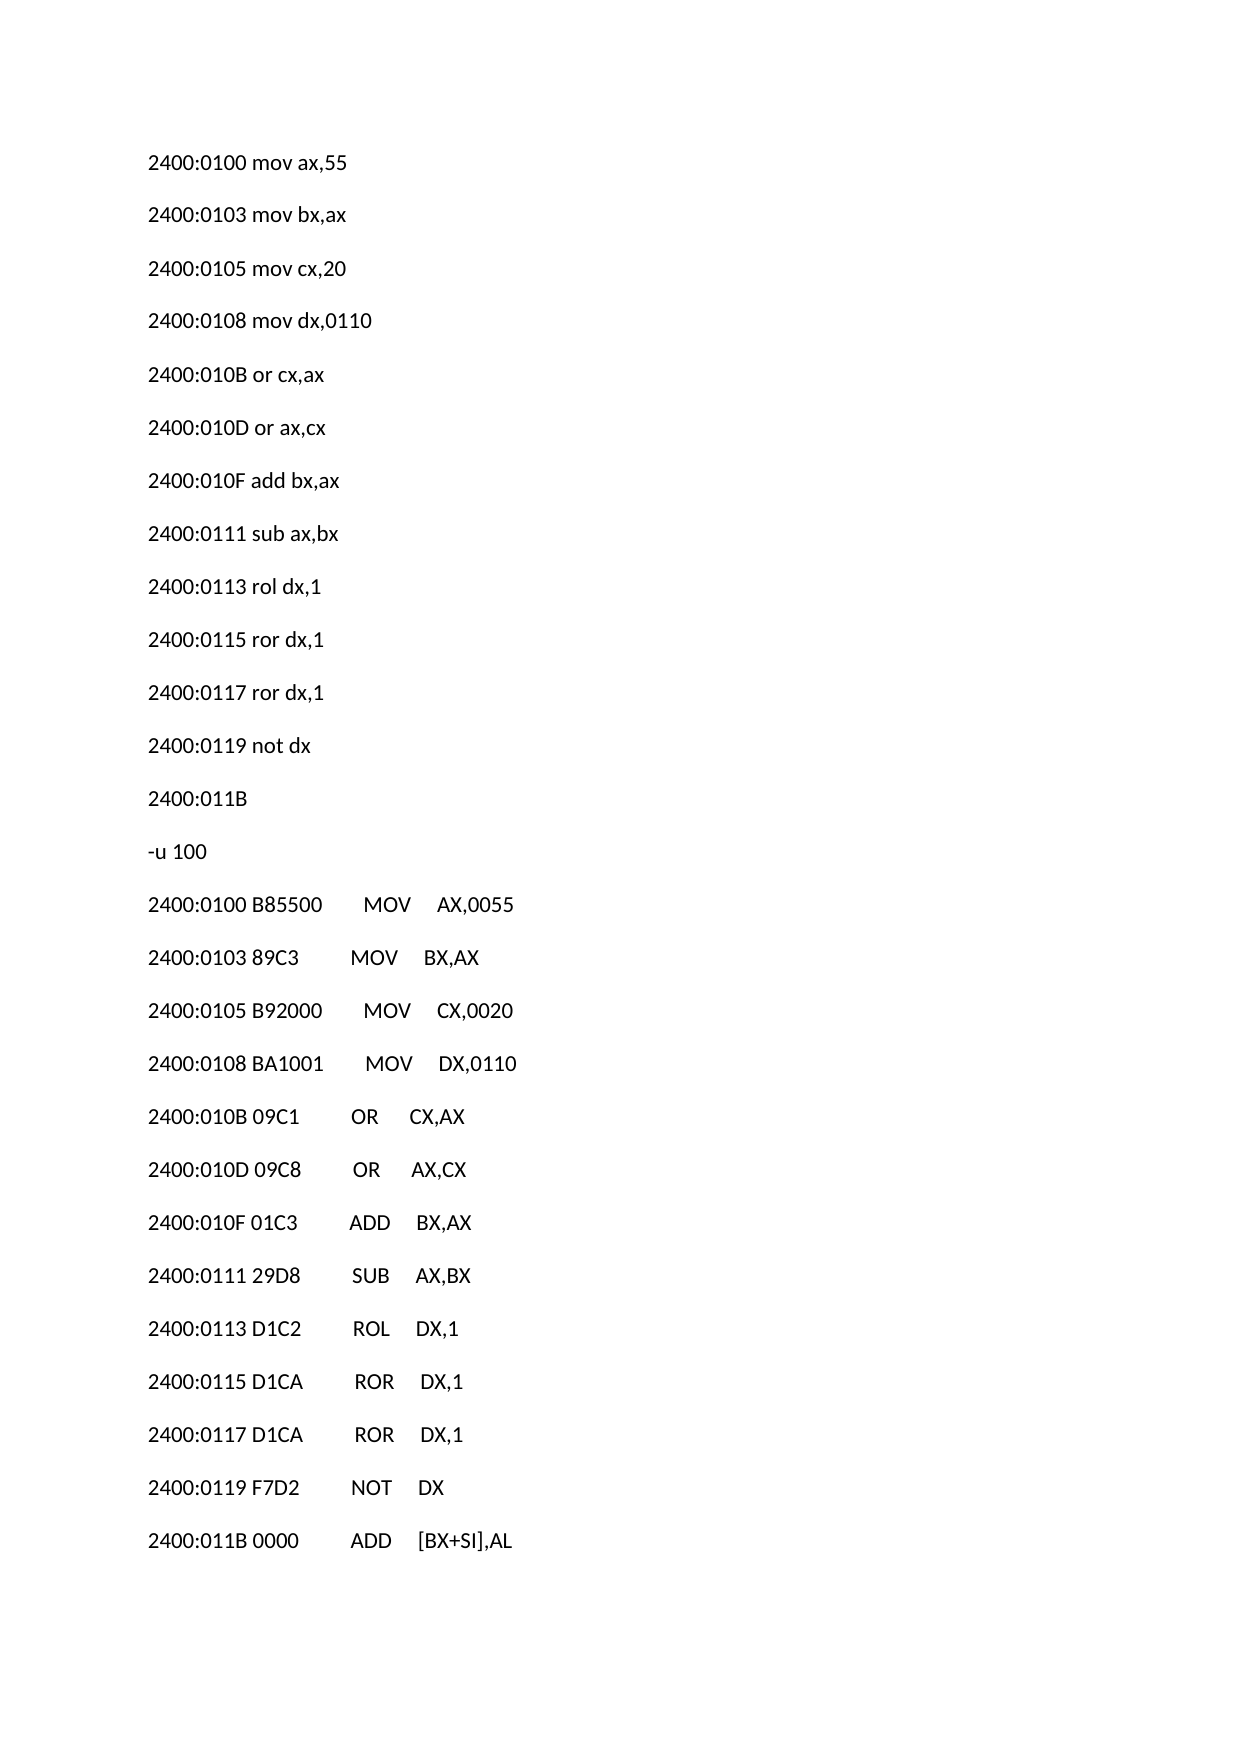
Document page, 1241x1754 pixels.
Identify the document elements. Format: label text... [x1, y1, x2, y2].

text 2400:011B [148, 784, 1093, 812]
text 2400:0119 not dx [148, 731, 1093, 759]
text 2400:0115 D1CA ROR DX,1 [148, 1367, 1093, 1395]
text 2400:0108 mov dx,0110 [148, 307, 1093, 335]
text 2400:0105 mov cx,20 [148, 254, 1093, 282]
text 2400:0113 rol dx,1 [148, 572, 1093, 600]
text 2400:0119 F7D2 NOT DX [148, 1473, 1093, 1501]
text 2400:0105 B92000 MOV CX,0020 [148, 996, 1093, 1024]
text 2400:0103 mov bx,ax [148, 201, 1093, 229]
text 2400:0103 89C3 MOV BX,AX [148, 943, 1093, 971]
text 2400:010D 09C8 OR AX,CX [148, 1155, 1093, 1183]
text 2400:011B 0000 ADD [BX+SI],AL [148, 1526, 1093, 1554]
text 2400:0117 ror dx,1 [148, 678, 1093, 706]
text 2400:0111 sub ax,bx [148, 519, 1093, 547]
text 2400:0113 D1C2 ROL DX,1 [148, 1314, 1093, 1342]
text 2400:010D or ax,cx [148, 413, 1093, 441]
text 2400:010F add bx,ax [148, 466, 1093, 494]
text 2400:0117 D1CA ROR DX,1 [148, 1420, 1093, 1448]
text 2400:0100 B85500 MOV AX,0055 [148, 890, 1093, 918]
text 2400:0111 29D8 SUB AX,BX [148, 1261, 1093, 1289]
text 2400:0100 mov ax,55 [148, 148, 1093, 176]
text 2400:010B or cx,ax [148, 360, 1093, 388]
text 2400:010F 01C3 ADD BX,AX [148, 1208, 1093, 1236]
text 2400:0108 BA1001 MOV DX,0110 [148, 1049, 1093, 1077]
text 2400:0115 ror dx,1 [148, 625, 1093, 653]
text -u 100 [148, 837, 1093, 865]
text 2400:010B 09C1 OR CX,AX [148, 1102, 1093, 1130]
